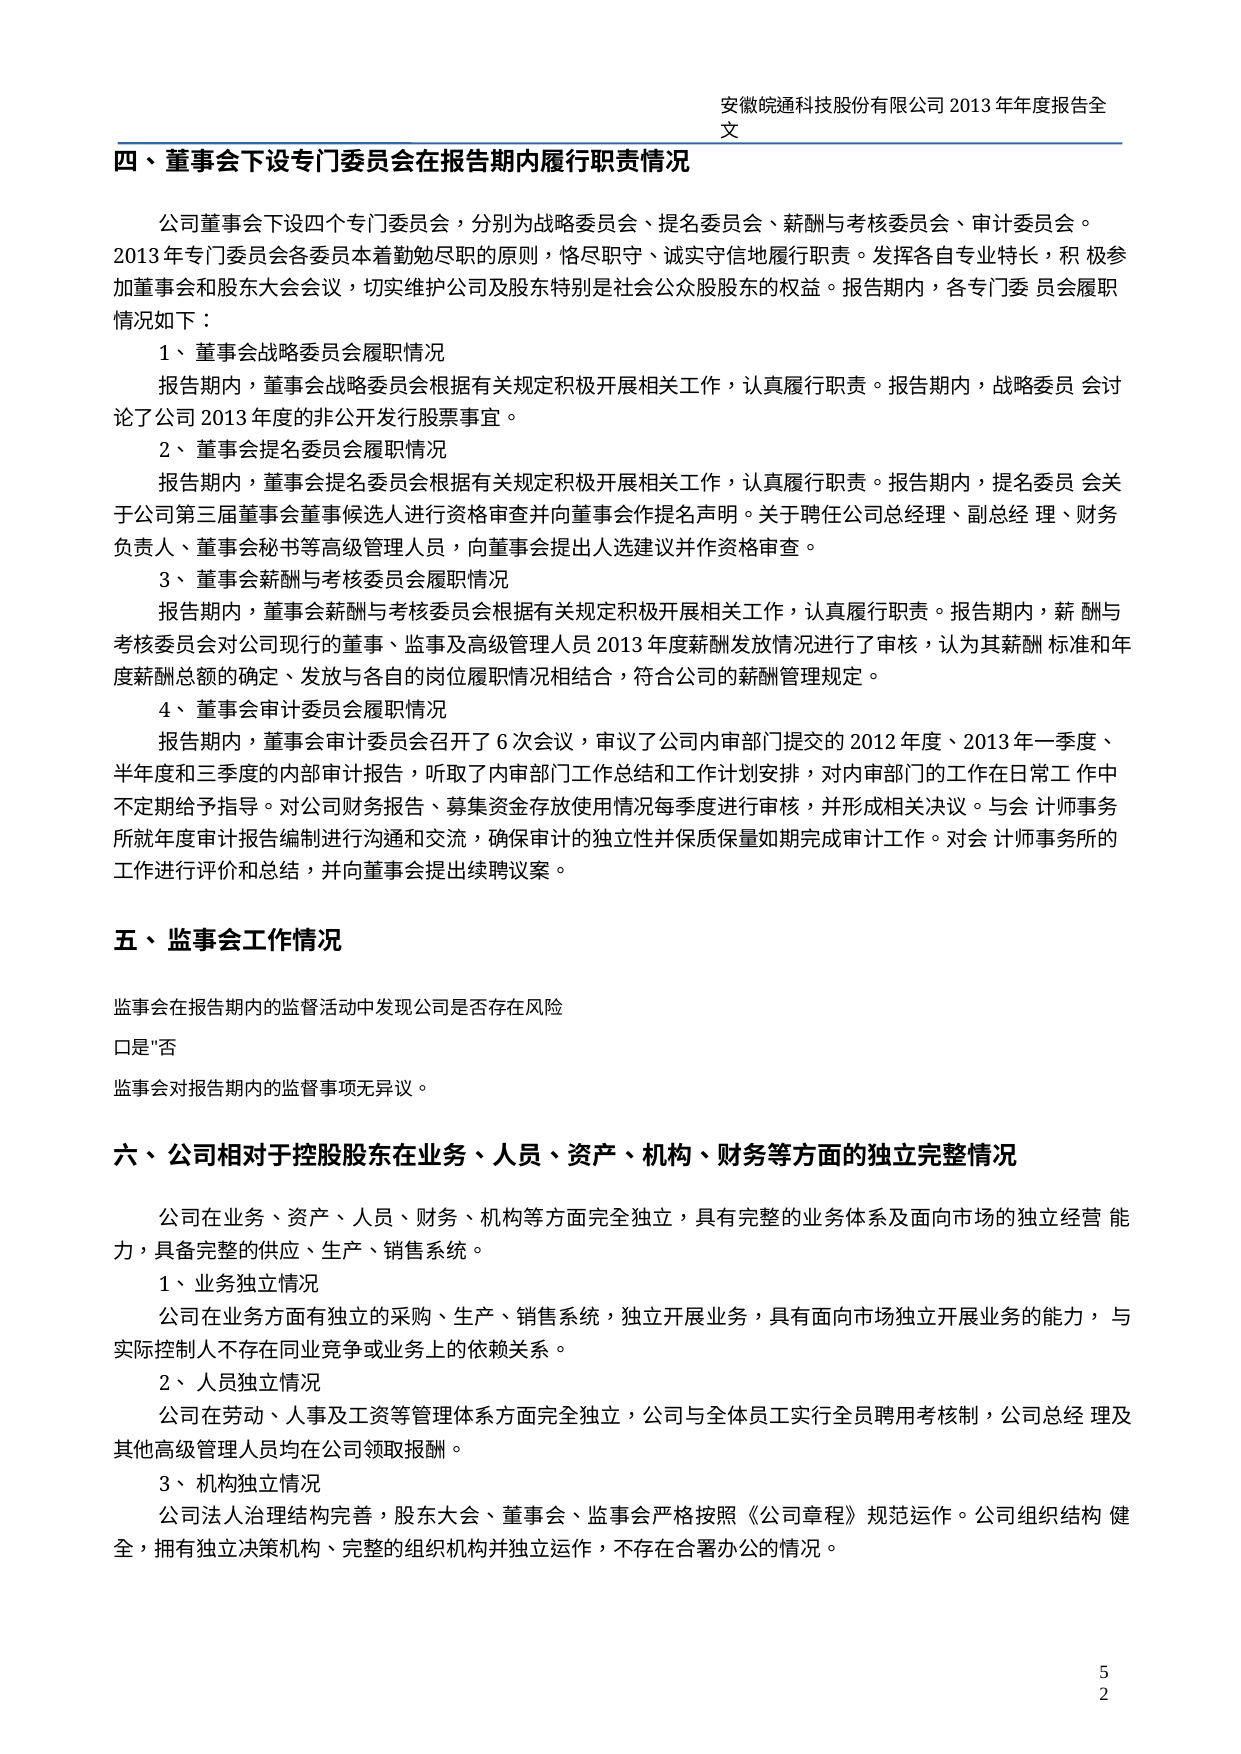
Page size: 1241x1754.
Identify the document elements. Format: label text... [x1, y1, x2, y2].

text 四、 董事会下设专门委员会在报告期内履行职责情况 [113, 144, 1133, 178]
text 报告期内，董事会薪酬与考核委员会根据有关规定积极开展相关工作，认真履行职责。报告期内，薪 酬与考核委员会对公司现行的董事、监事及高级管理人员2013年度薪酬发放情况进行了审核，认为其薪酬 标准和年度薪酬总额的确定、发放与各自的岗位履职情况相结合，符合公司的薪酬管理规定。 [113, 594, 1133, 691]
text 4、 董事会审计委员会履职情况 [113, 691, 1133, 723]
text 监事会对报告期内的监督事项无异议。 [113, 1075, 1133, 1100]
text 公司在业务方面有独立的采购、生产、销售系统，独立开展业务，具有面向市场独立开展业务的能力， 与实际控制人不存在同业竞争或业务上的依赖关系。 [113, 1298, 1133, 1364]
text 报告期内，董事会提名委员会根据有关规定积极开展相关工作，认真履行职责。报告期内，提名委员 会关于公司第三届董事会董事候选人进行资格审查并向董事会作提名声明。关于聘任公司总经理、副总经 理、财务负责人、董事会秘书等高级管理人员，向董事会提出人选建议并作资格审查。 [113, 464, 1133, 562]
text 2、 人员独立情况 [113, 1364, 1133, 1397]
text 3、 董事会薪酬与考核委员会履职情况 [113, 562, 1133, 594]
text 公司董事会下设四个专门委员会，分别为战略委员会、提名委员会、薪酬与考核委员会、审计委员会。 2013年专门委员会各委员本着勤勉尽职的原则，恪尽职守、诚实守信地履行职责。发挥各自专业特长，积 极参加董事会和股东大会会议，切实维护公司及股东特别是社会公众股股东的权益。报告期内，各专门委 员会履职情况如下： [113, 205, 1133, 335]
text 六、 公司相对于控股股东在业务、人员、资产、机构、财务等方面的独立完整情况 [113, 1138, 1133, 1172]
text 1、 业务独立情况 [113, 1265, 1133, 1298]
text 3、 机构独立情况 [113, 1464, 1133, 1498]
text 公司在劳动、人事及工资等管理体系方面完全独立，公司与全体员工实行全员聘用考核制，公司总经 理及其他高级管理人员均在公司领取报酬。 [113, 1397, 1133, 1464]
text 五、 监事会工作情况 [113, 923, 1133, 957]
text 1、 董事会战略委员会履职情况 [113, 335, 1133, 367]
text 监事会在报告期内的监督活动中发现公司是否存在风险 [113, 994, 1133, 1020]
text 2、 董事会提名委员会履职情况 [113, 432, 1133, 464]
text 口是"否 [113, 1035, 1133, 1060]
text 公司法人治理结构完善，股东大会、董事会、监事会严格按照《公司章程》规范运作。公司组织结构 健全，拥有独立决策机构、完整的组织机构并独立运作，不存在合署办公的情况。 [113, 1498, 1133, 1563]
text 报告期内，董事会战略委员会根据有关规定积极开展相关工作，认真履行职责。报告期内，战略委员 会讨论了公司2013年度的非公开发行股票事宜。 [113, 367, 1133, 432]
text 公司在业务、资产、人员、财务、机构等方面完全独立，具有完整的业务体系及面向市场的独立经营 能力，具备完整的供应、生产、销售系统。 [113, 1199, 1133, 1265]
text 报告期内，董事会审计委员会召开了6次会议，审议了公司内审部门提交的2012年度、2013年一季度、 半年度和三季度的内部审计报告，听取了内审部门工作总结和工作计划安排，对内审部门的工作在日常工 作中不定期给予指导。对公司财务报告、募集资金存放使用情况每季度进行审核，并形成相关决议。与会 计师事务所就年度审计报告编制进行沟通和交流，确保审计的独立性并保质保量如期完成审计工作。对会 计师事务所的工作进行评价和总结，并向董事会提出续聘议案。 [113, 723, 1133, 886]
